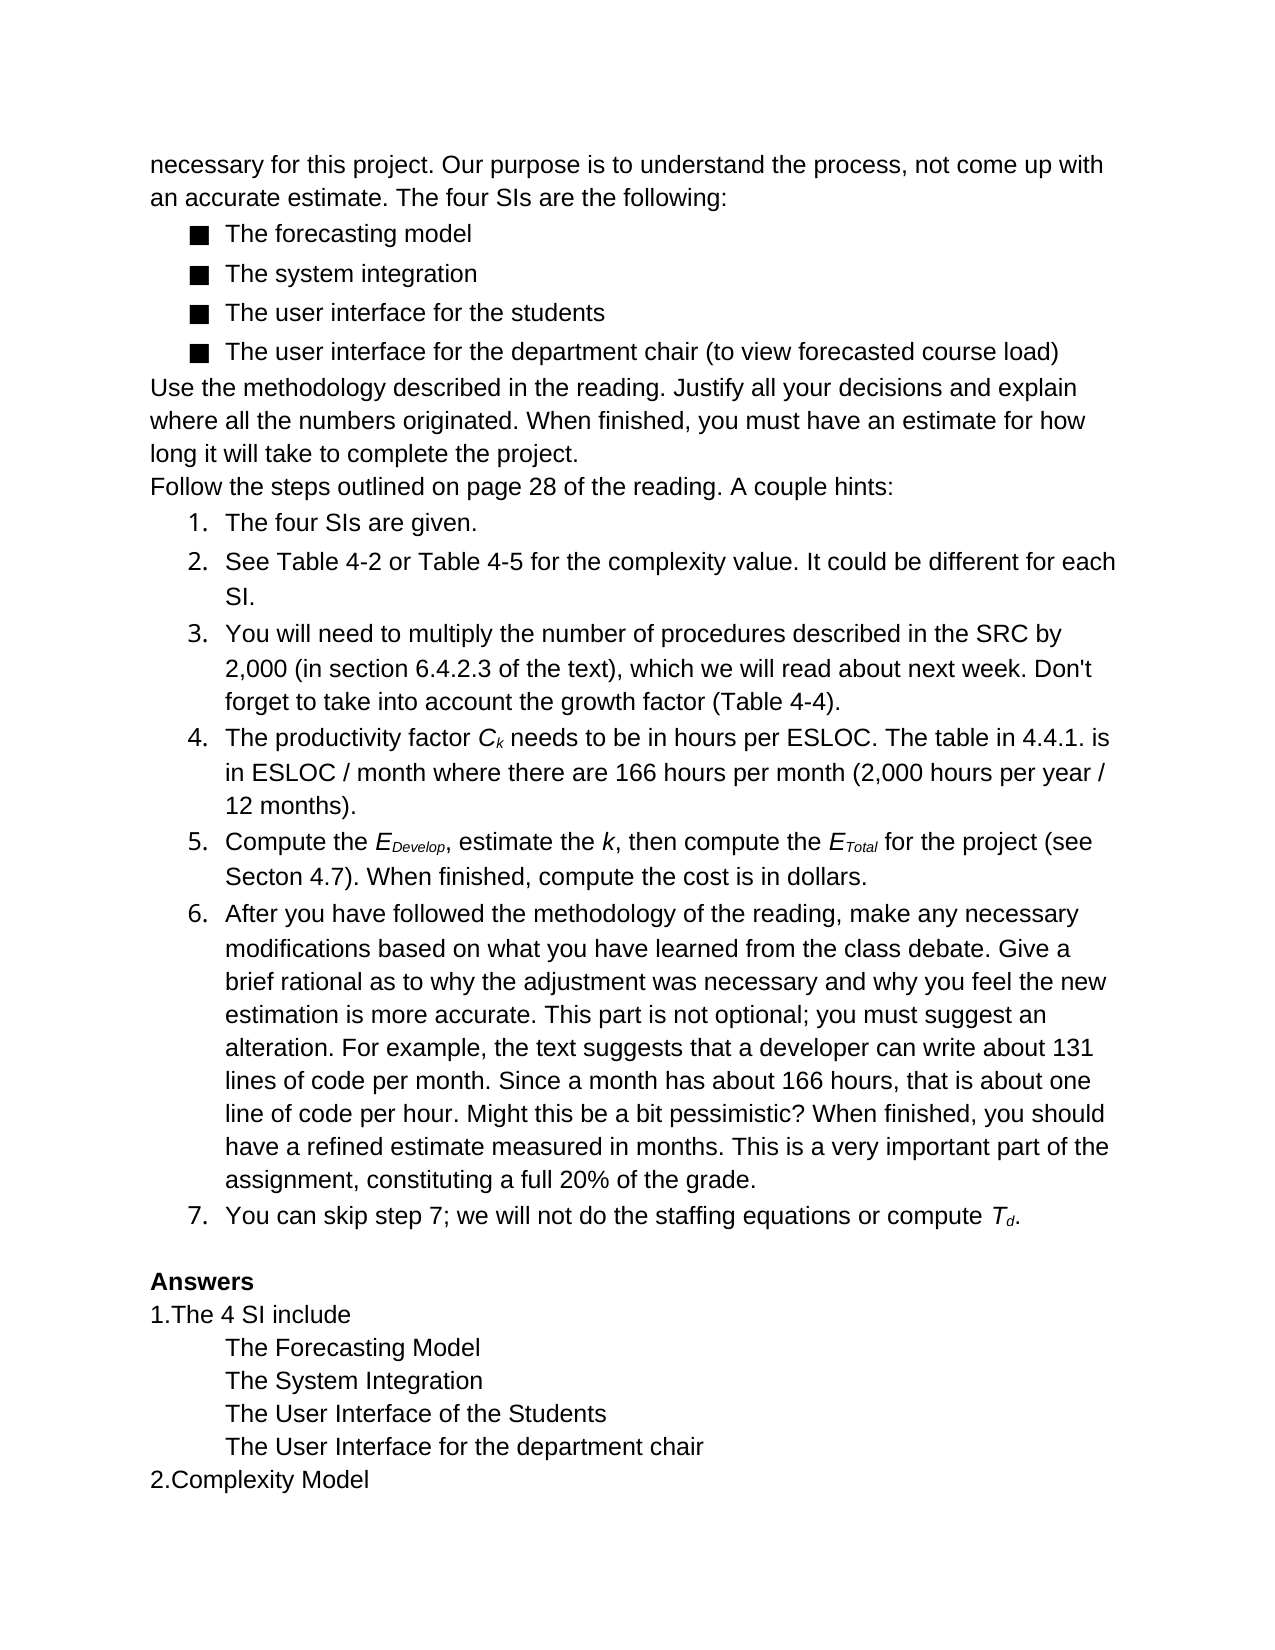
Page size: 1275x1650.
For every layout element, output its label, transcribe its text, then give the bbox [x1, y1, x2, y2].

list The productivity factor Ck needs to be in hours per ESLOC. The table in 4.4.1. is in ESLOC / month where there are 166 hours per month (2,000 hours per year / 12 months). [187, 720, 1125, 820]
list The system integration [187, 255, 1125, 289]
list You will need to multiply the number of procedures described in the SRC by 2,000 (in section 6.4.2.3 of the text), which we will read about next week. Don't forget to take into account the growth factor (Table 4-4). [187, 615, 1125, 715]
text The User Interface for the department chair [150, 1432, 1125, 1461]
list The user interface for the department chair (to view forecasted course load) [187, 333, 1125, 368]
list The forecasting model [187, 216, 1125, 250]
list See Table 4-2 or Table 4-5 for the complexity value. It could be different for each SI. [187, 544, 1125, 611]
text Follow the steps outlined on page 28 of the reading. A couple hints: [150, 472, 1125, 501]
list The user interface for the students [187, 294, 1125, 328]
list You can skip step 7; we will not do the staffing equations or compute Td. [187, 1198, 1125, 1232]
text The Forecasting Model [150, 1333, 1125, 1362]
text Answers [150, 1267, 1125, 1296]
text The User Interface of the Students [150, 1399, 1125, 1428]
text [150, 150, 1125, 212]
text Use the methodology described in the reading. Justify all your decisions and explain where all the numbers originated. When finished, you must have an estimate for how long it will take to complete the project. [150, 373, 1125, 467]
text The System Integration [150, 1366, 1125, 1395]
list After you have followed the methodology of the reading, make any necessary modifications based on what you have learned from the class debate. Give a brief rational as to why the adjustment was necessary and why you feel the new estimation is more accurate. This part is not optional; you must suggest an alteration. For example, the text suggests that a developer can write about 131 lines of code per month. Since a month has about 166 hours, that is about one line of code per hour. Might this be a bit pessimistic? When finished, you should have a refined estimate measured in months. This is a very important part of the assignment, constituting a full 20% of the grade. [187, 895, 1125, 1194]
list The four SIs are given. [187, 505, 1125, 539]
list Compute the EDevelop, estimate the k, then compute the ETotal for the project (see Secton 4.7). When finished, compute the cost is in dollars. [187, 824, 1125, 891]
text 2.Complexity Model [150, 1465, 1125, 1494]
text 1.The 4 SI include [150, 1300, 1125, 1329]
